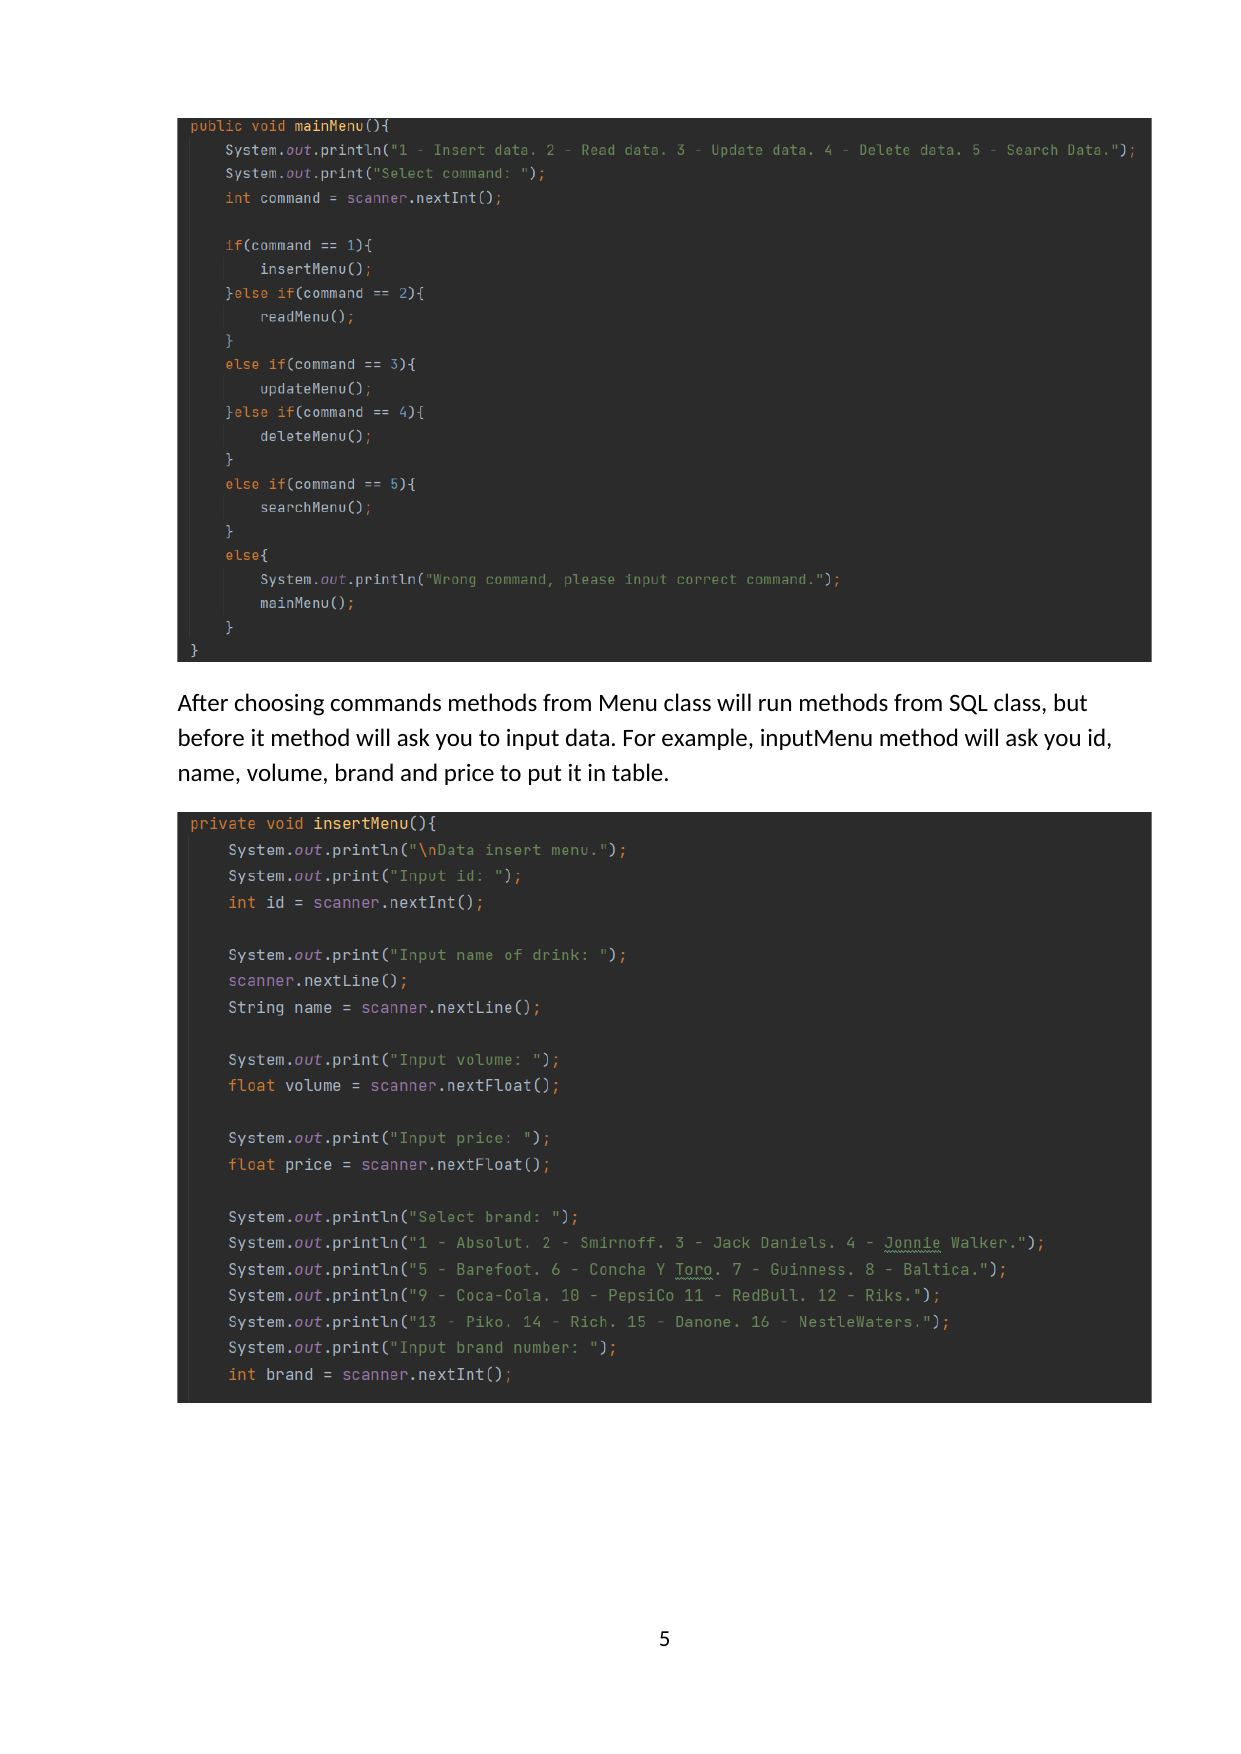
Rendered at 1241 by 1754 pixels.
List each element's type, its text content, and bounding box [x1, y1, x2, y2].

text After choosing commands methods from Menu class will run methods from SQL class, but before it method will ask you to input data. For example, inputMenu method will ask you id, name, volume, brand and price to put it in table. [177, 687, 1152, 788]
picture [177, 118, 1152, 662]
picture [177, 812, 1152, 1403]
